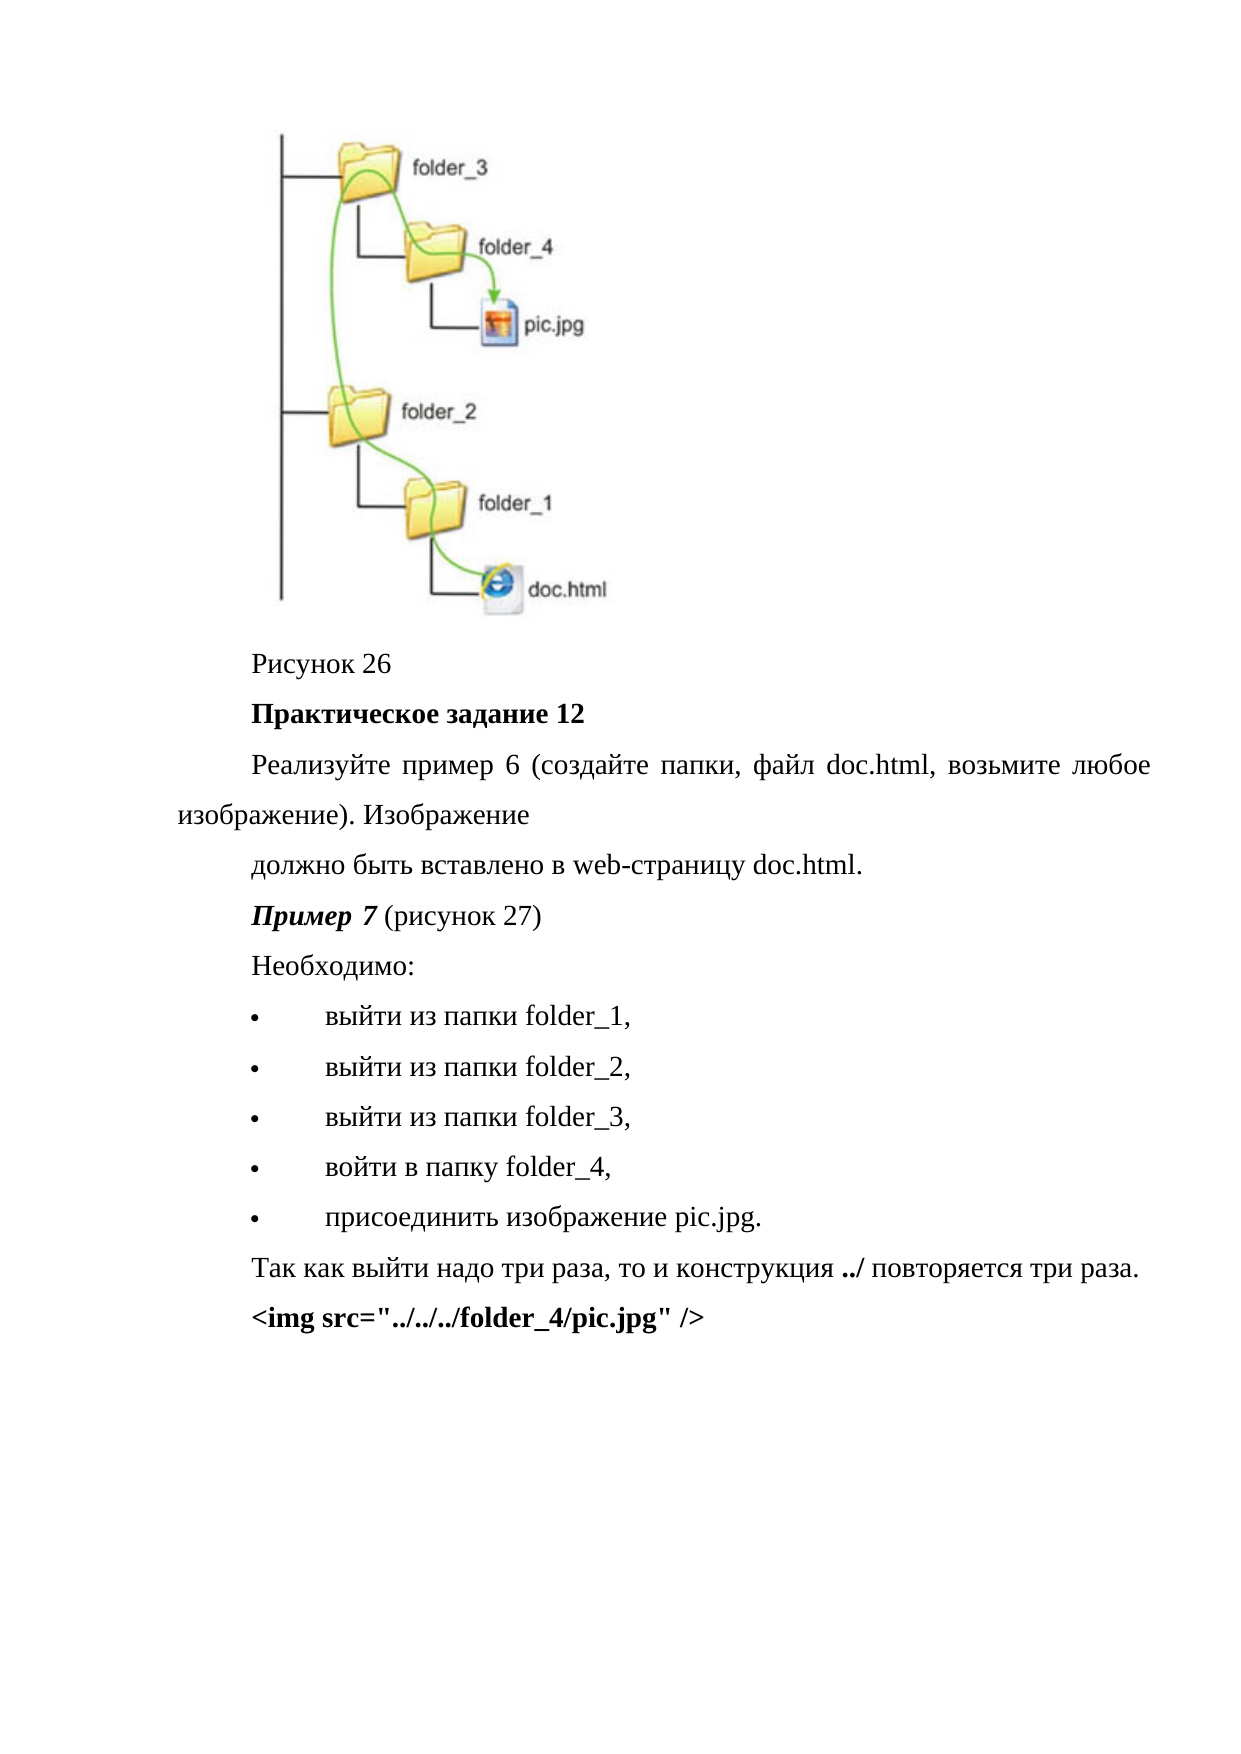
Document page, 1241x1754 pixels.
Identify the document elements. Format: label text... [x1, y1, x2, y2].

picture [251, 118, 627, 633]
list выйти из папки folder_1, [177, 998, 1152, 1032]
text Реализуйте пример 6 (создайте папки, файл doc.html, возьмите любое изображение). Изображение [177, 747, 1152, 831]
list присоединить изображение pic.jpg. [177, 1199, 1152, 1233]
text Рисунок 26 [177, 646, 1152, 680]
text Практическое задание 12 [177, 696, 1152, 730]
text <img src="../../../folder_4/pic.jpg" /> [177, 1300, 1152, 1334]
text Так как выйти надо три раза, то и конструкция ../ повторяется три раза. [177, 1250, 1152, 1283]
list выйти из папки folder_3, [177, 1099, 1152, 1132]
text должно быть вставлено в web-страницу doc.html. [177, 847, 1152, 881]
list выйти из папки folder_2, [177, 1049, 1152, 1082]
text Необходимо: [177, 948, 1152, 982]
text Пример 7 (рисунок 27) [177, 898, 1152, 931]
list войти в папку folder_4, [177, 1149, 1152, 1183]
